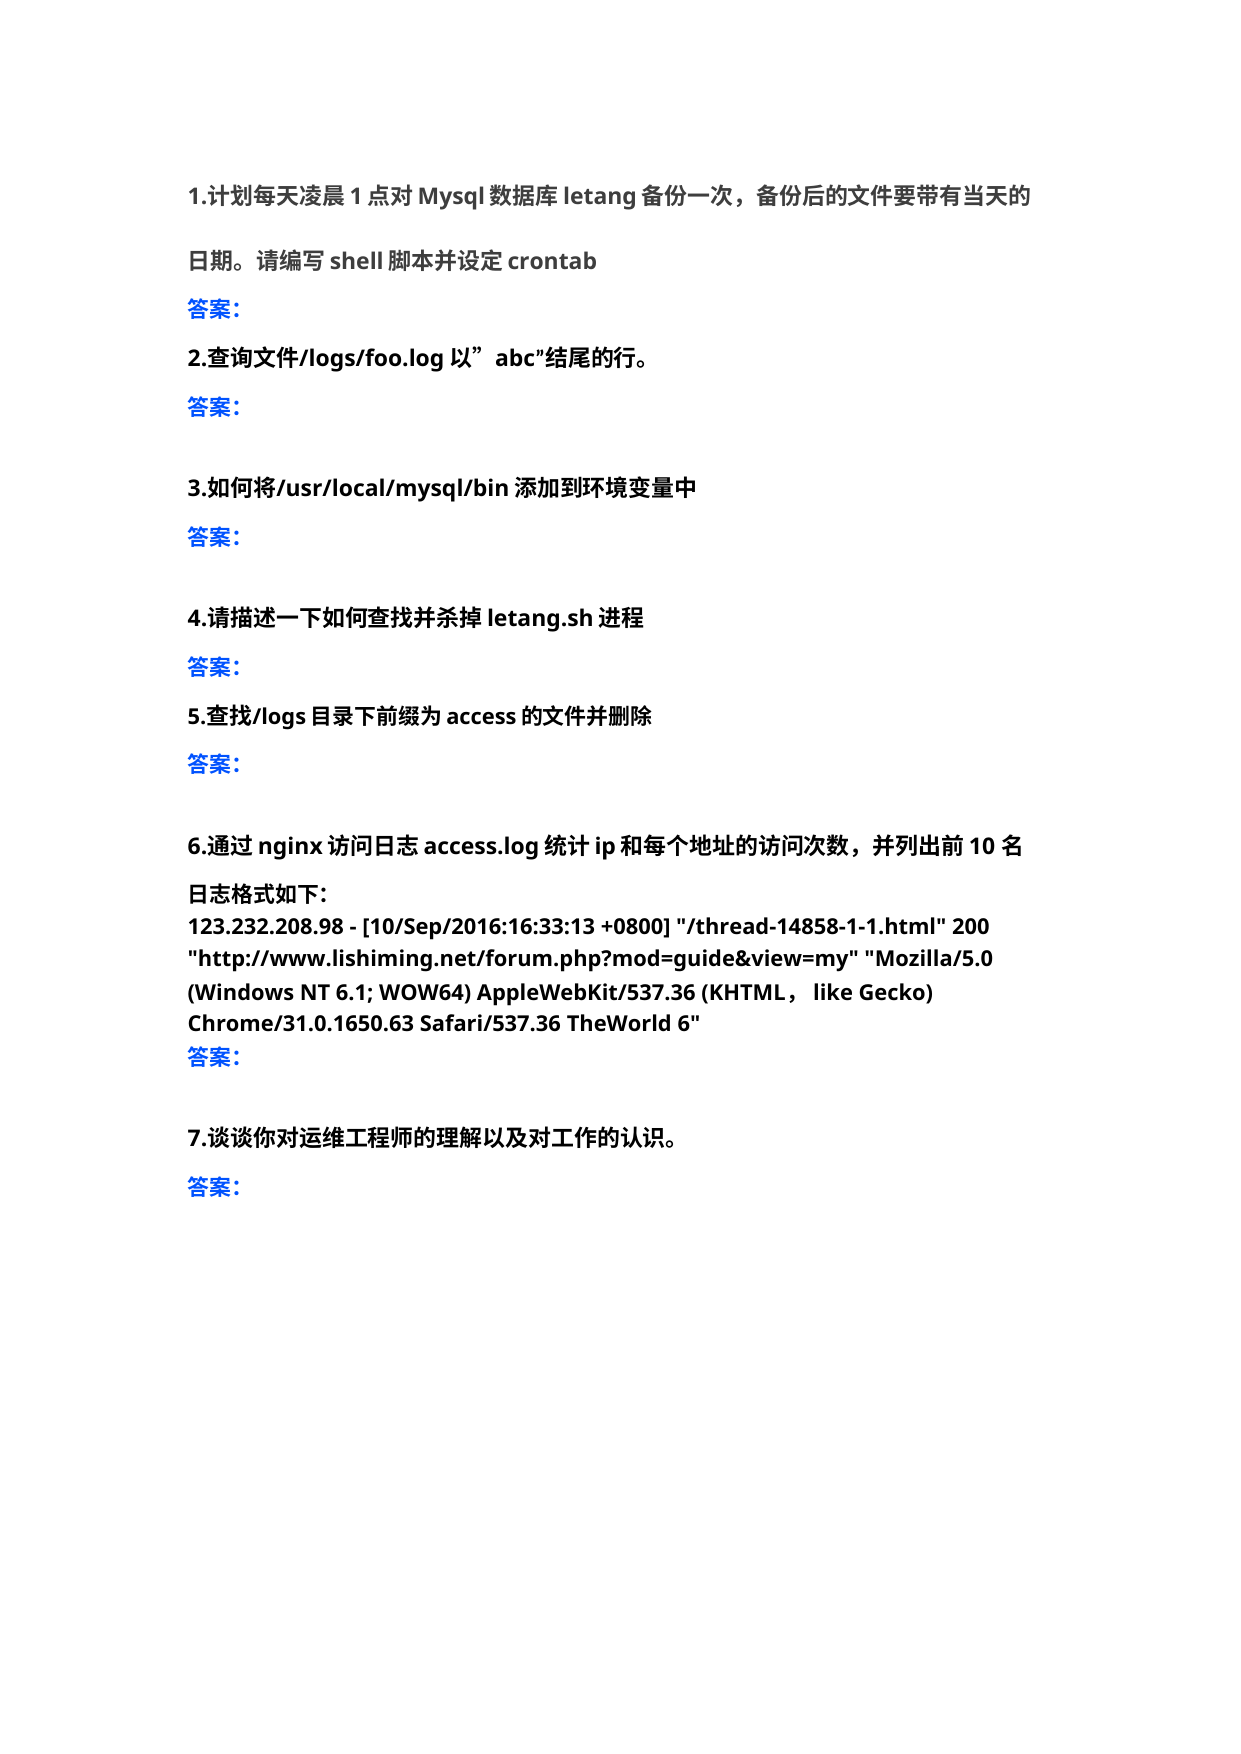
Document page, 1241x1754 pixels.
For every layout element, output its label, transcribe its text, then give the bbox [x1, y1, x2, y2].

text 日志格式如下： [187, 877, 1053, 909]
text 3.如何将/usr/local/mysql/bin添加到环境变量中 [187, 454, 1053, 519]
text 答案： [187, 292, 1053, 324]
text 答案： [187, 1039, 1053, 1072]
text 6.通过nginx访问日志access.log统计ip和每个地址的访问次数，并列出前10 名 [187, 812, 1053, 877]
text 1.计划每天凌晨1点对Mysql数据库letang备份一次，备份后的文件要带有当天的日期。请编写shell脚本并设定crontab [187, 162, 1053, 292]
text 答案： [187, 1169, 1053, 1202]
text 123.232.208.98 - [10/Sep/2016:16:33:13 +0800] "/thread-14858-1-1.html" 200 "http://www.lishiming.net/forum.php?mod=guide&view=my" "Mozilla/5.0 (Windows NT 6.1; WOW64) AppleWebKit/537.36 (KHTML， like Gecko) Chrome/31.0.1650.63 Safari/537.36 TheWorld 6" [187, 909, 1053, 1039]
text 5.查找/logs目录下前缀为access的文件并删除 [187, 682, 1053, 747]
text 答案： [187, 649, 1053, 682]
text 4.请描述一下如何查找并杀掉letang.sh进程 [187, 584, 1053, 649]
text 答案： [187, 519, 1053, 552]
text 7.谈谈你对运维工程师的理解以及对工作的认识。 [187, 1104, 1053, 1169]
text 答案： [187, 747, 1053, 779]
text 2.查询文件/logs/foo.log以”abc”结尾的行。 [187, 324, 1053, 389]
text 答案： [187, 389, 1053, 422]
